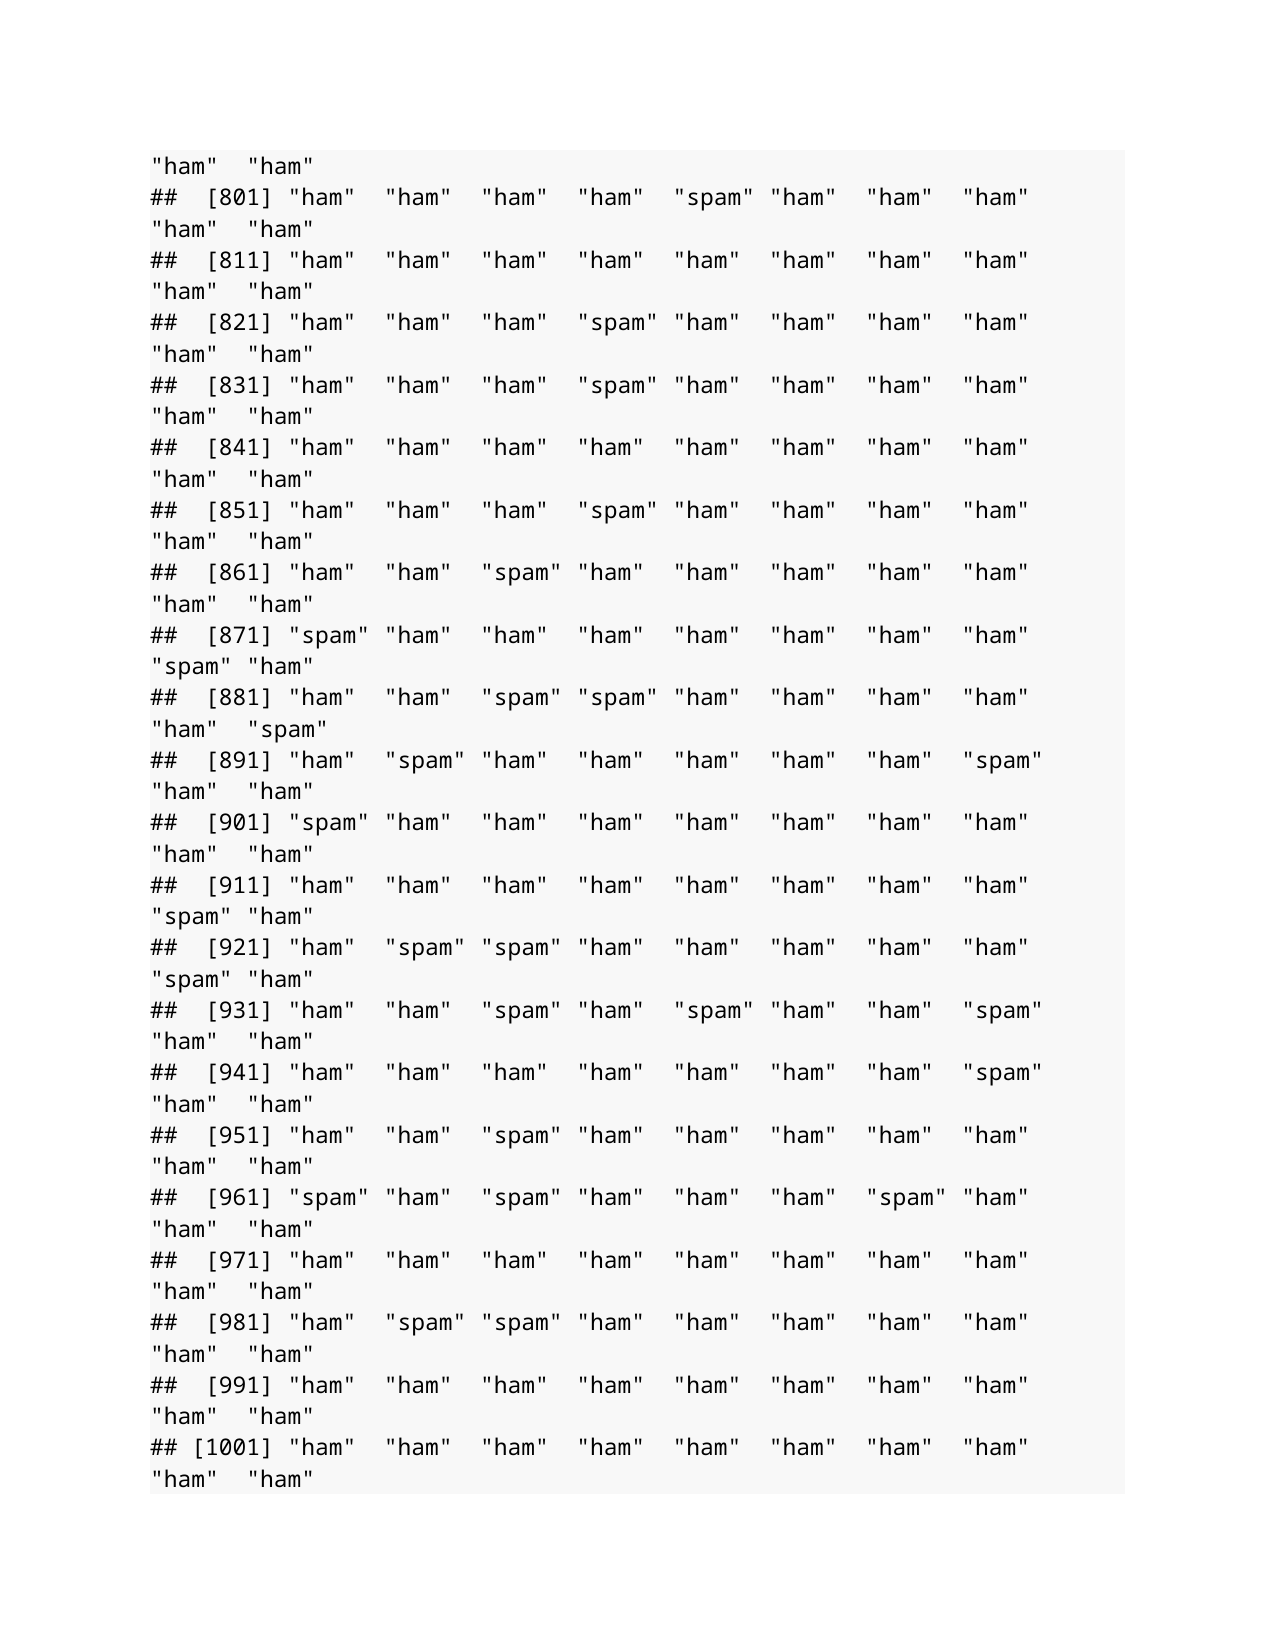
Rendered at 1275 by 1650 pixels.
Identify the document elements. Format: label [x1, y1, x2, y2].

text [150, 150, 1125, 1494]
